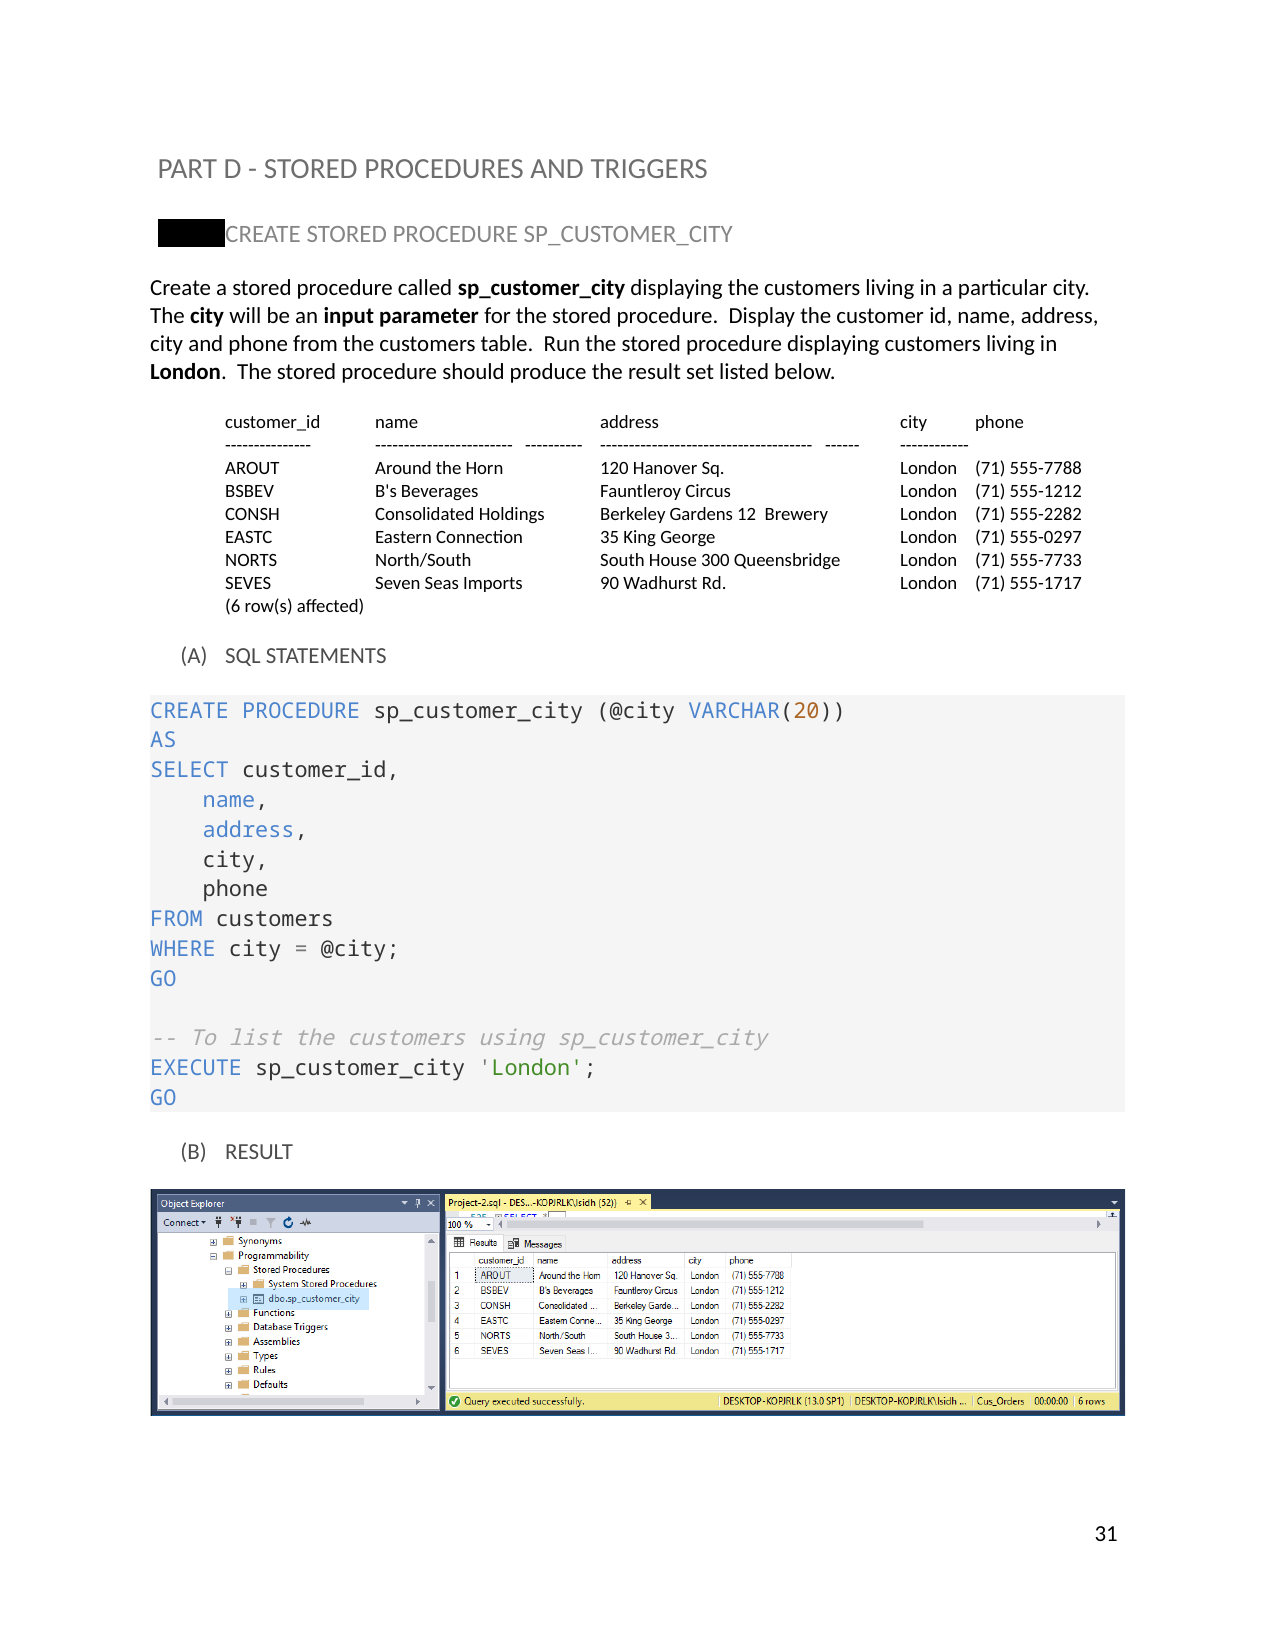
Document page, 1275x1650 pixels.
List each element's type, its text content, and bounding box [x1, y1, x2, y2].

text SELECT customer_id, [150, 754, 1125, 784]
text Create a stored procedure called sp_customer_city displaying the customers living in a particular city. The city will be an input parameter for the stored procedure. Display the customer id, name, address, city and phone from the customers table. Run the stored procedure displaying customers living in London. The stored procedure should produce the result set listed below. [150, 273, 1125, 385]
text WHERE city = @city; [150, 933, 1125, 963]
text EASTC Eastern Connection 35 King George (71) 555-0297 [225, 525, 1117, 548]
subtitle STORED PROCEDURES AND TRIGGERS [157, 150, 1117, 186]
picture [150, 1189, 1125, 1416]
text name, [150, 784, 1125, 814]
text AS [150, 724, 1125, 754]
text city, [150, 844, 1125, 873]
text EXECUTE sp_customer_city 'London'; [150, 1052, 1125, 1082]
text SEVES Seven Seas Imports 90 Wadhurst Rd. (71) 555-1717 [225, 571, 1117, 594]
subtitle Create stored procedure sp_customer_city [157, 218, 1117, 248]
text phone [150, 873, 1125, 903]
text --------------- ------------------------ ---------- ------------------------------------- ------ ------------ [225, 433, 1117, 456]
text address, [150, 814, 1125, 844]
text NORTS North/South South House 300 Queensbridge (71) 555-7733 [225, 548, 1117, 571]
subtitle sql statements [180, 642, 1117, 670]
text FROM customers [150, 903, 1125, 933]
text CONSH Consolidated Holdings 12 Brewery (71) 555-2282 [225, 502, 1117, 525]
text -- To list the customers using sp_customer_city [150, 1022, 1125, 1052]
text CREATE PROCEDURE sp_customer_city (@city VARCHAR(20)) [150, 695, 1125, 724]
text BSBEV B's Beverages Fauntleroy Circus (71) 555-1212 [225, 479, 1117, 502]
text GO [150, 963, 1125, 993]
text GO [150, 1082, 1125, 1112]
text customer_id name address city phone [225, 410, 1117, 433]
subtitle result [180, 1137, 1117, 1165]
text (6 row(s) affected) [225, 594, 1117, 617]
text AROUT Around the Horn 120 Sq. (71) 555-7788 [225, 456, 1117, 479]
